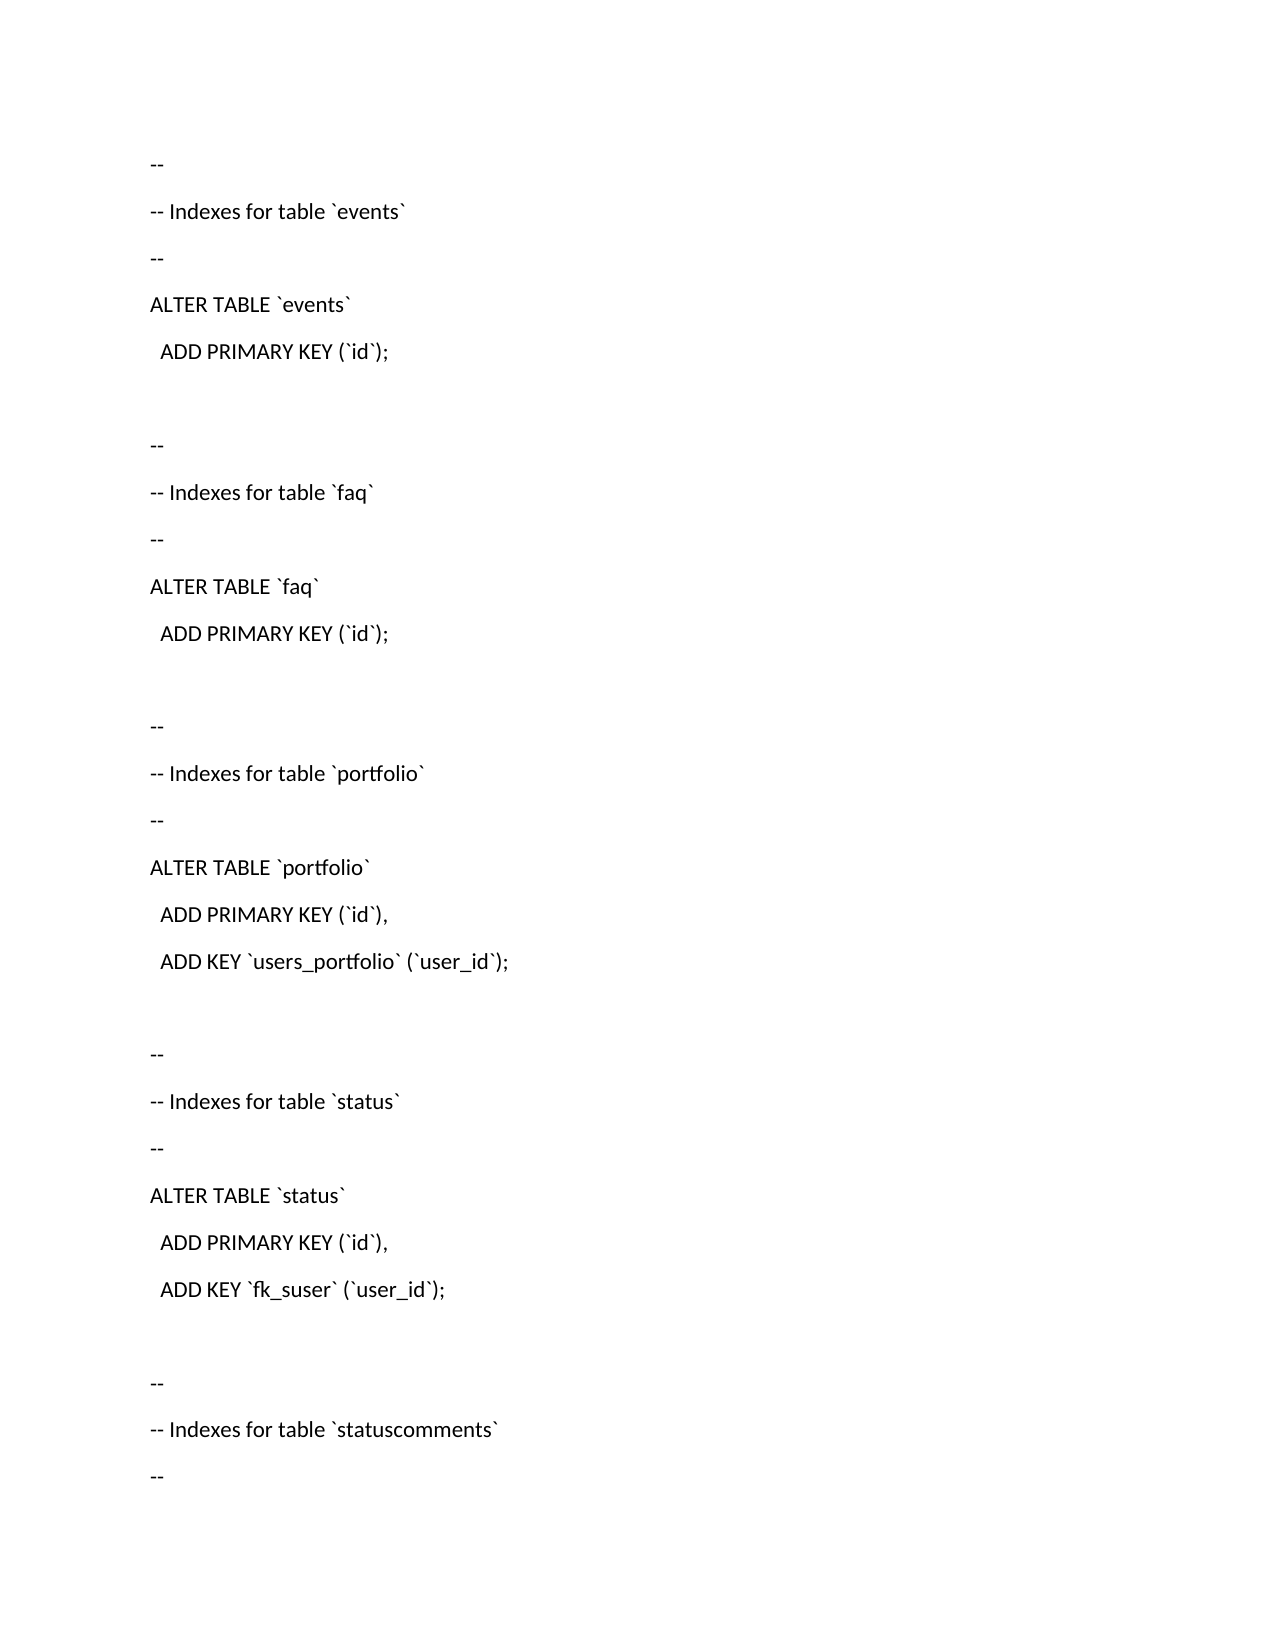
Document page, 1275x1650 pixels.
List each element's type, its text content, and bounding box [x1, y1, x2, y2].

text -- [150, 1369, 1125, 1397]
text ALTER TABLE `events` [150, 291, 1125, 319]
text ALTER TABLE `portfolio` [150, 853, 1125, 881]
text -- [150, 244, 1125, 272]
text ALTER TABLE `faq` [150, 572, 1125, 600]
text -- [150, 150, 1125, 178]
text ADD PRIMARY KEY (`id`); [150, 337, 1125, 366]
text -- [150, 525, 1125, 553]
text -- Indexes for table `portfolio` [150, 759, 1125, 787]
text -- [150, 431, 1125, 459]
text -- [150, 712, 1125, 741]
text ADD PRIMARY KEY (`id`), [150, 900, 1125, 928]
text -- [150, 1134, 1125, 1162]
text -- [150, 1462, 1125, 1491]
text -- Indexes for table `faq` [150, 478, 1125, 506]
text ADD KEY `fk_suser` (`user_id`); [150, 1275, 1125, 1303]
text -- [150, 806, 1125, 834]
text ADD KEY `users_portfolio` (`user_id`); [150, 947, 1125, 975]
text -- [150, 1041, 1125, 1069]
text ALTER TABLE `status` [150, 1181, 1125, 1209]
text -- Indexes for table `status` [150, 1087, 1125, 1116]
text ADD PRIMARY KEY (`id`), [150, 1228, 1125, 1256]
text -- Indexes for table `statuscomments` [150, 1416, 1125, 1444]
text ADD PRIMARY KEY (`id`); [150, 619, 1125, 647]
text -- Indexes for table `events` [150, 197, 1125, 225]
